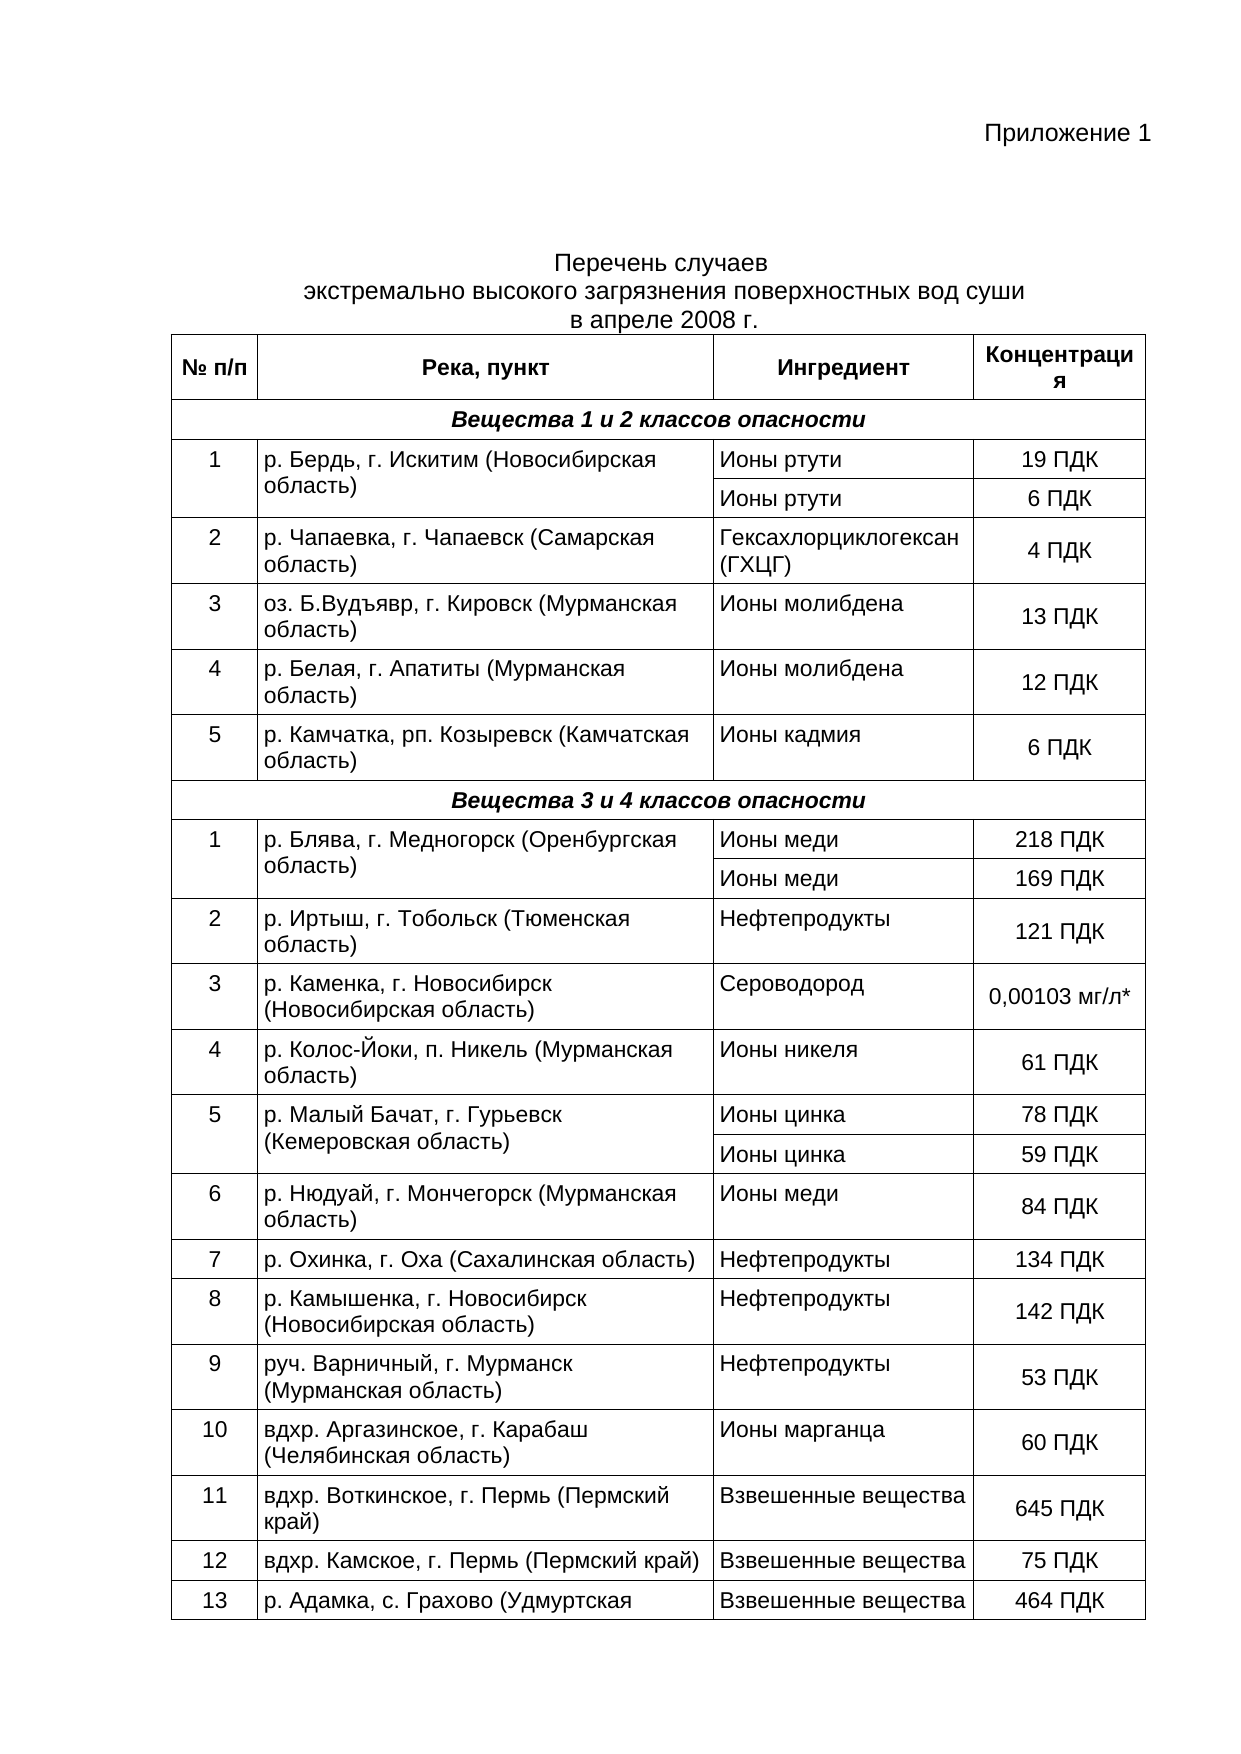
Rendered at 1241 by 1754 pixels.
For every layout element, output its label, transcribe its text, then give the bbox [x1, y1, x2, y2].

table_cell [258, 1581, 713, 1619]
table_cell Взвешенные вещества [714, 1476, 973, 1540]
table_cell Гексахлорциклогексан (ГХЦГ) [714, 518, 973, 583]
table_cell 12 [172, 1541, 257, 1579]
table_cell Взвешенные вещества [714, 1581, 973, 1619]
table_cell 19 ПДК [974, 440, 1145, 478]
table_cell 4 [172, 1030, 257, 1094]
table_cell р. Нюдуай, г. Мончегорск (Мурманская область) [258, 1174, 713, 1238]
table_cell 645 ПДК [974, 1476, 1145, 1540]
table_cell 464 ПДК [974, 1581, 1145, 1619]
table_cell Вещества 1 и 2 классов опасности [172, 400, 1145, 439]
table_cell Ионы цинка [714, 1095, 973, 1134]
table_header № п/п [172, 335, 257, 399]
table_cell вдхр. Камское, г. Пермь (Пермский край) [258, 1541, 713, 1579]
table_cell руч. Варничный, г. Мурманск (Мурманская область) [258, 1345, 713, 1409]
table_cell 3 [172, 964, 257, 1029]
table_cell р. Малый Бачат, г. Гурьевск (Кемеровская область) [258, 1095, 713, 1173]
table_cell 134 ПДК [974, 1240, 1145, 1278]
table_cell р. Охинка, г. Оха (Сахалинская область) [258, 1240, 713, 1278]
table_cell 5 [172, 1095, 257, 1173]
table_cell 1 [172, 440, 257, 517]
table_cell р. Белая, г. Апатиты (Мурманская область) [258, 650, 713, 714]
table_cell 6 ПДК [974, 479, 1145, 517]
table_cell Ионы молибдена [714, 584, 973, 648]
table_header Река, пункт [258, 335, 713, 399]
table_cell 142 ПДК [974, 1279, 1145, 1343]
table_cell 59 ПДК [974, 1135, 1145, 1173]
table_cell р. Камышенка, г. Новосибирск (Новосибирская область) [258, 1279, 713, 1343]
table_cell 60 ПДК [974, 1410, 1145, 1475]
table_cell 11 [172, 1476, 257, 1540]
table_cell вдхр. Воткинское, г. Пермь (Пермский край) [258, 1476, 713, 1540]
table_cell Ионы марганца [714, 1410, 973, 1475]
table_cell Ионы меди [714, 820, 973, 858]
table_cell 9 [172, 1345, 257, 1409]
table_cell Вещества 3 и 4 классов опасности [172, 781, 1145, 819]
table_cell 13 [172, 1581, 257, 1619]
table_cell Нефтепродукты [714, 899, 973, 963]
table_cell 2 [172, 518, 257, 583]
table_cell 13 ПДК [974, 584, 1145, 648]
table_cell 53 ПДК [974, 1345, 1145, 1409]
table_cell Ионы кадмия [714, 715, 973, 780]
table_header Концентрация [974, 335, 1145, 399]
table_cell 2 [172, 899, 257, 963]
table_cell Нефтепродукты [714, 1240, 973, 1278]
table_cell Сероводород [714, 964, 973, 1029]
table_cell Ионы цинка [714, 1135, 973, 1173]
table_cell 8 [172, 1279, 257, 1343]
table_cell 7 [172, 1240, 257, 1278]
table_cell 6 [172, 1174, 257, 1238]
table_cell 6 ПДК [974, 715, 1145, 780]
table_cell 4 ПДК [974, 518, 1145, 583]
table_cell 10 [172, 1410, 257, 1475]
table_cell р. Чапаевка, г. Чапаевск (Самарская область) [258, 518, 713, 583]
table_cell оз. Б.Вудъявр, г. Кировск (Мурманская область) [258, 584, 713, 648]
table_cell Ионы никеля [714, 1030, 973, 1094]
table_cell р. Бердь, г. Искитим (Новосибирская область) [258, 440, 713, 517]
table_cell 121 ПДК [974, 899, 1145, 963]
text Перечень случаев экстремально высокого загрязнения поверхностных вод суши в апреле 2008 г. [177, 247, 1152, 334]
table_cell Ионы ртути [714, 479, 973, 517]
table_cell 5 [172, 715, 257, 780]
table_cell 0,00103 мг/л* [974, 964, 1145, 1029]
table_cell Нефтепродукты [714, 1345, 973, 1409]
table_cell р. Камчатка, рп. Козыревск (Камчатская область) [258, 715, 713, 780]
subtitle Приложение 1 [177, 118, 1152, 147]
table_cell р. Иртыш, г. Тобольск (Тюменская область) [258, 899, 713, 963]
table_cell Нефтепродукты [714, 1279, 973, 1343]
table_cell Ионы меди [714, 1174, 973, 1238]
table_cell 75 ПДК [974, 1541, 1145, 1579]
table_cell 84 ПДК [974, 1174, 1145, 1238]
table_cell Ионы ртути [714, 440, 973, 478]
table_cell 218 ПДК [974, 820, 1145, 858]
table_cell вдхр. Аргазинское, г. Карабаш (Челябинская область) [258, 1410, 713, 1475]
table_cell р. Колос-Йоки, п. Никель (Мурманская область) [258, 1030, 713, 1094]
table_cell р. Каменка, г. Новосибирск (Новосибирская область) [258, 964, 713, 1029]
table_cell Ионы меди [714, 859, 973, 897]
table_cell р. Блява, г. Медногорск (Оренбургская область) [258, 820, 713, 897]
table_cell 12 ПДК [974, 650, 1145, 714]
table_cell 169 ПДК [974, 859, 1145, 897]
table_cell 4 [172, 650, 257, 714]
table_header Ингредиент [714, 335, 973, 399]
table_cell 3 [172, 584, 257, 648]
table_cell 1 [172, 820, 257, 897]
table_cell 78 ПДК [974, 1095, 1145, 1134]
table_cell 61 ПДК [974, 1030, 1145, 1094]
table_cell Ионы молибдена [714, 650, 973, 714]
table_cell Взвешенные вещества [714, 1541, 973, 1579]
